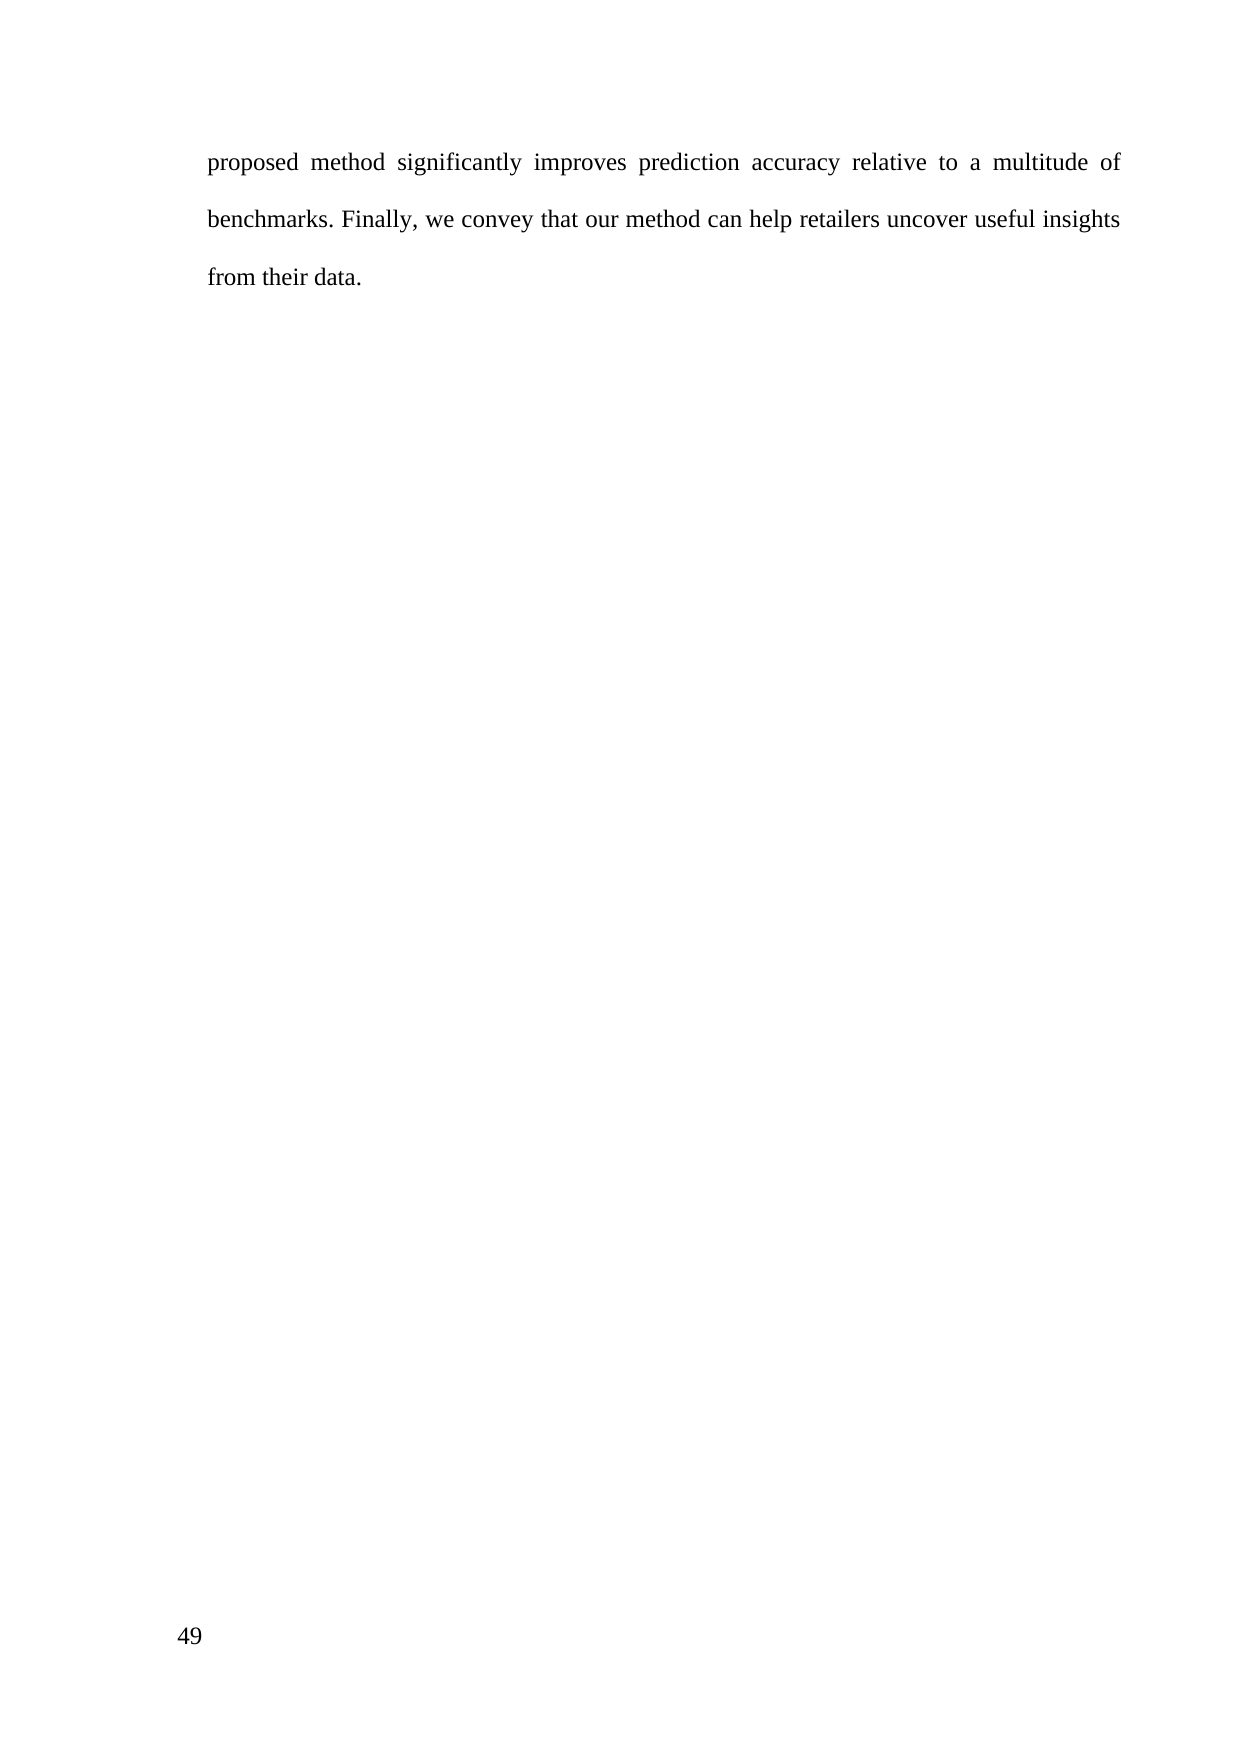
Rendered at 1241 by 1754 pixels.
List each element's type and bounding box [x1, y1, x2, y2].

text [207, 147, 1122, 291]
